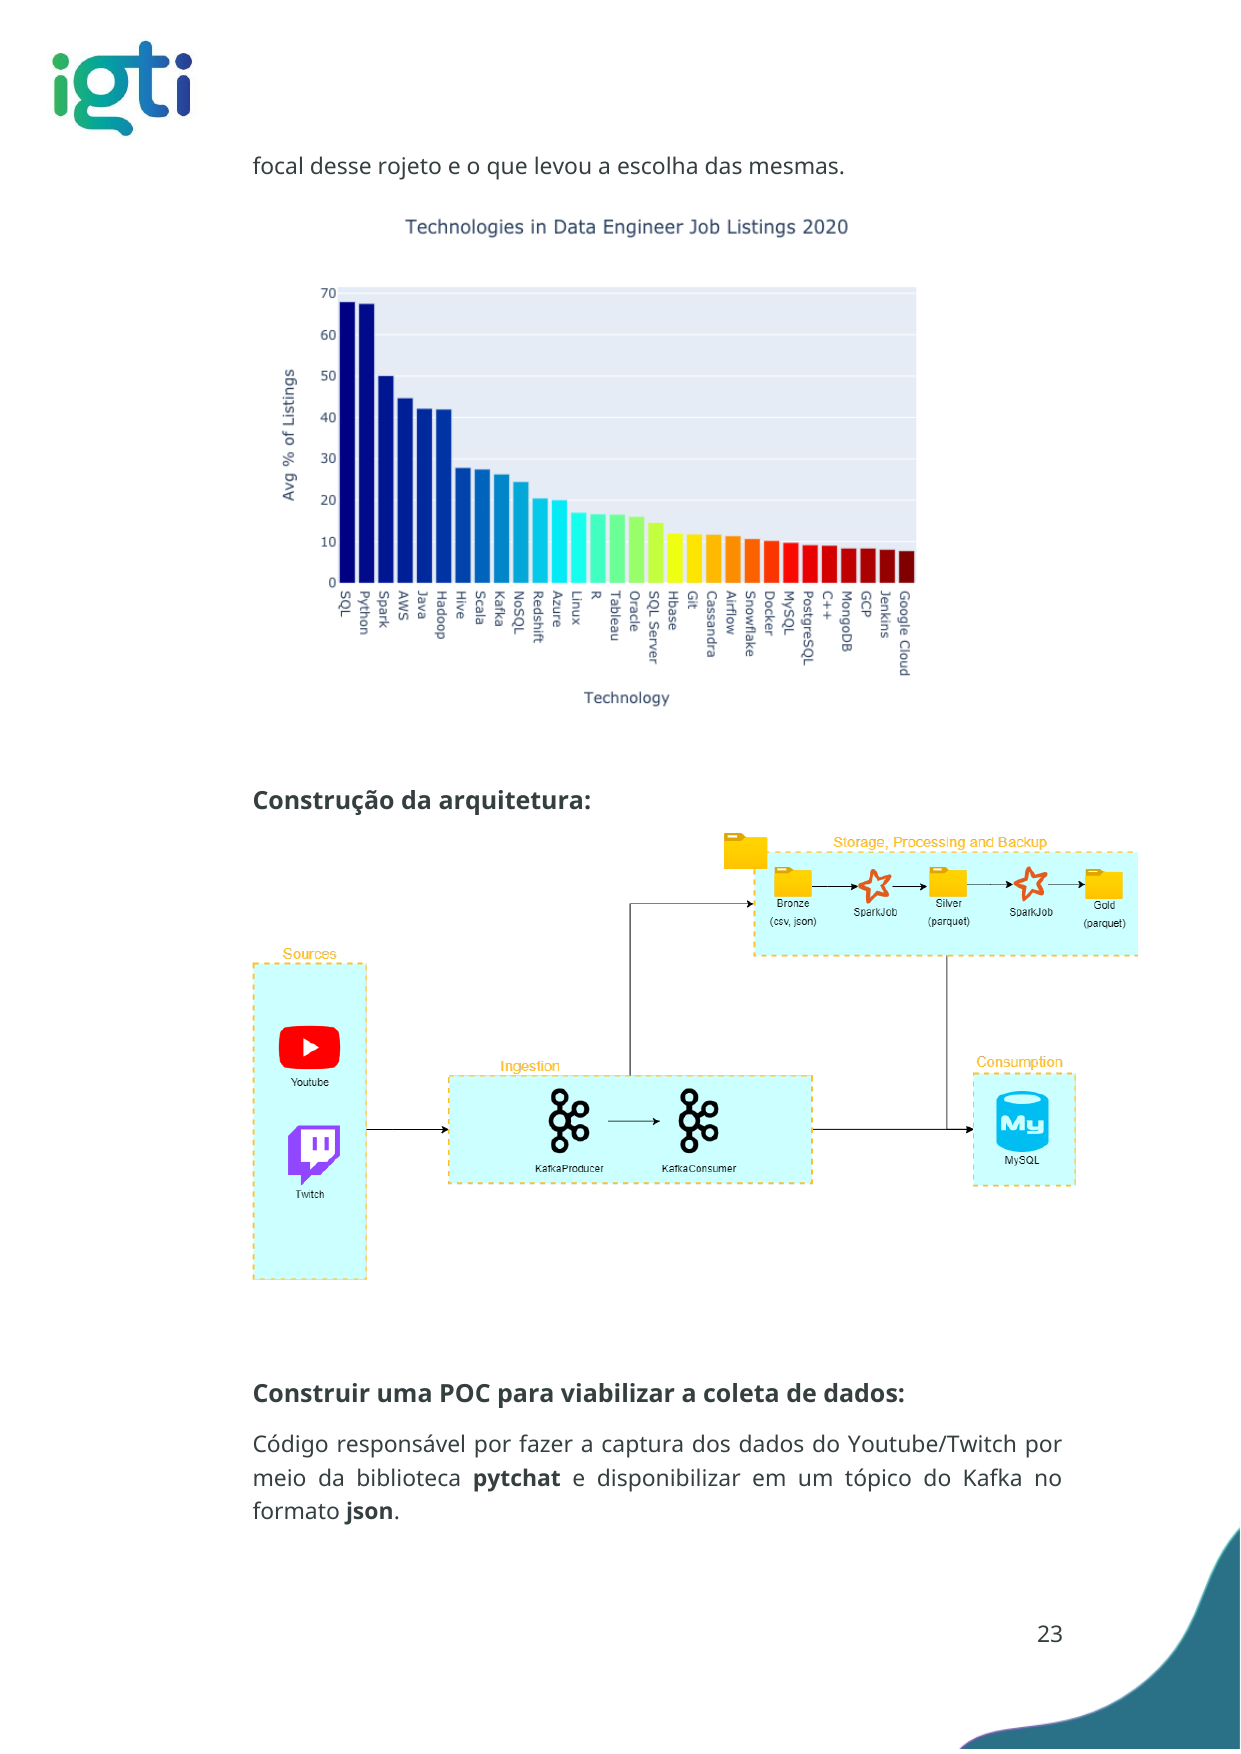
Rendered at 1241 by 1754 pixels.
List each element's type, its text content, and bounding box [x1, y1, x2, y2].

picture [252, 181, 1002, 716]
text Construção da arquitetura: [177, 782, 1063, 816]
picture [37, 34, 205, 141]
text Construir uma POC para viabilizar a coleta de dados: [177, 1375, 1063, 1409]
picture [955, 1521, 1241, 1749]
text Código responsável por fazer a captura dos dados do Youtube/Twitch por meio da biblioteca pytchat e disponibilizar em um tópico do Kafka no formato json. [252, 1426, 1063, 1526]
picture [252, 833, 1138, 1280]
